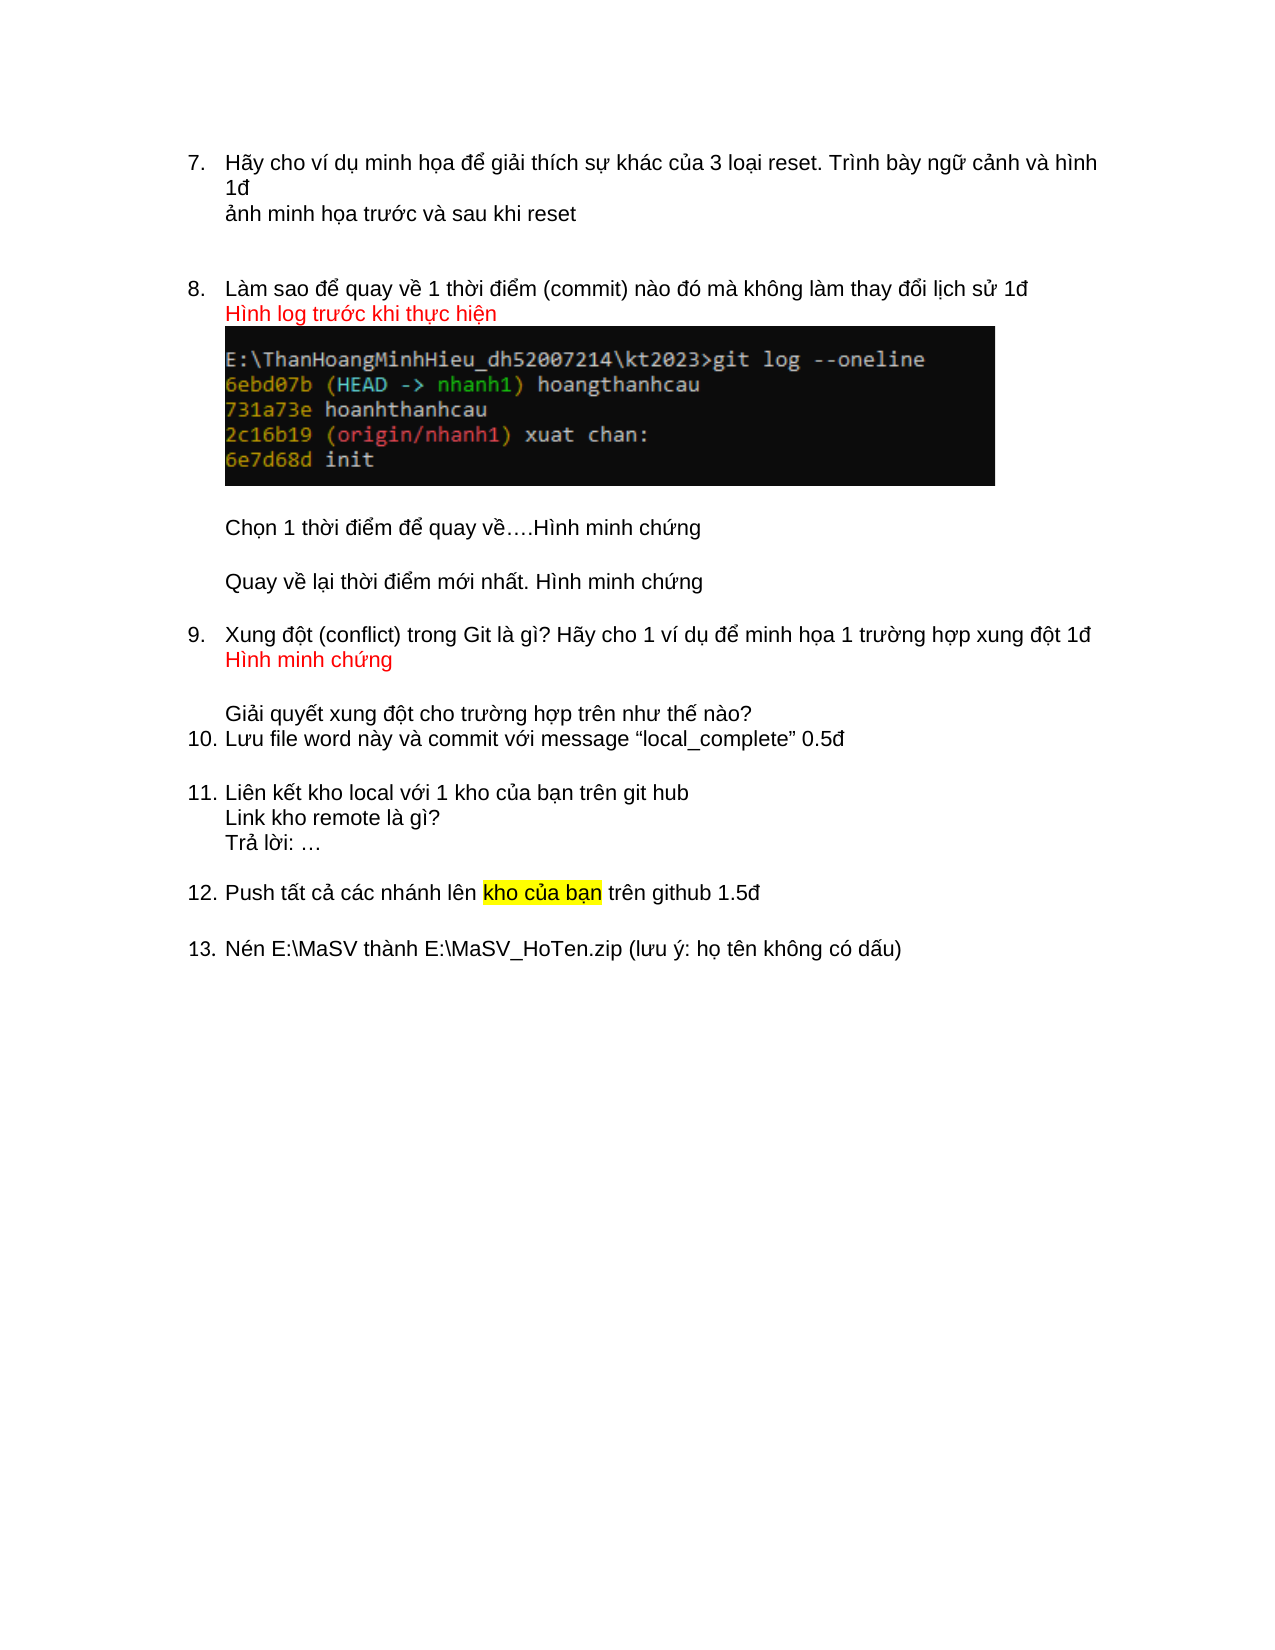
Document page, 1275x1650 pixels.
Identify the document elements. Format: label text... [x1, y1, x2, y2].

text Quay về lại thời điểm mới nhất. Hình minh chứng [225, 568, 1125, 622]
text ảnh minh họa trước và sau khi reset [225, 200, 1125, 226]
text Link kho remote là gì? [225, 804, 1125, 830]
text Giải quyết xung đột cho trường hợp trên như thế nào? [150, 701, 1125, 726]
list Push tất cả các nhánh lên kho của bạn trên github 1.5đ [602, 880, 1125, 905]
list Nén E:\MaSV thành E:\MaSV_HoTen.zip (lưu ý: họ tên không có dấu) [187, 934, 1125, 962]
list Xung đột (conflict) trong Git là gì? Hãy cho 1 ví dụ để minh họa 1 trường hợp xung đột 1đ [187, 622, 1125, 647]
text Trả lời: … [225, 830, 1125, 855]
list Liên kết kho local với 1 kho của bạn trên git hub [187, 779, 1125, 804]
list Làm sao để quay về 1 thời điểm (commit) nào đó mà không làm thay đổi lịch sử 1đ [187, 276, 1125, 301]
text Hình minh chứng [150, 647, 1125, 672]
text Chọn 1 thời điểm để quay về….Hình minh chứng [225, 514, 1125, 540]
list Push tất cả các nhánh lên kho của bạn trên github 1.5đ [187, 880, 483, 905]
picture [225, 326, 996, 486]
text Hình log trước khi thực hiện [225, 301, 1125, 326]
list Hãy cho ví dụ minh họa để giải thích sự khác của 3 loại reset. Trình bày ngữ cảnh và hình 1đ [187, 150, 1125, 200]
list Lưu file word này và commit với message “local_complete” 0.5đ [187, 726, 1125, 779]
